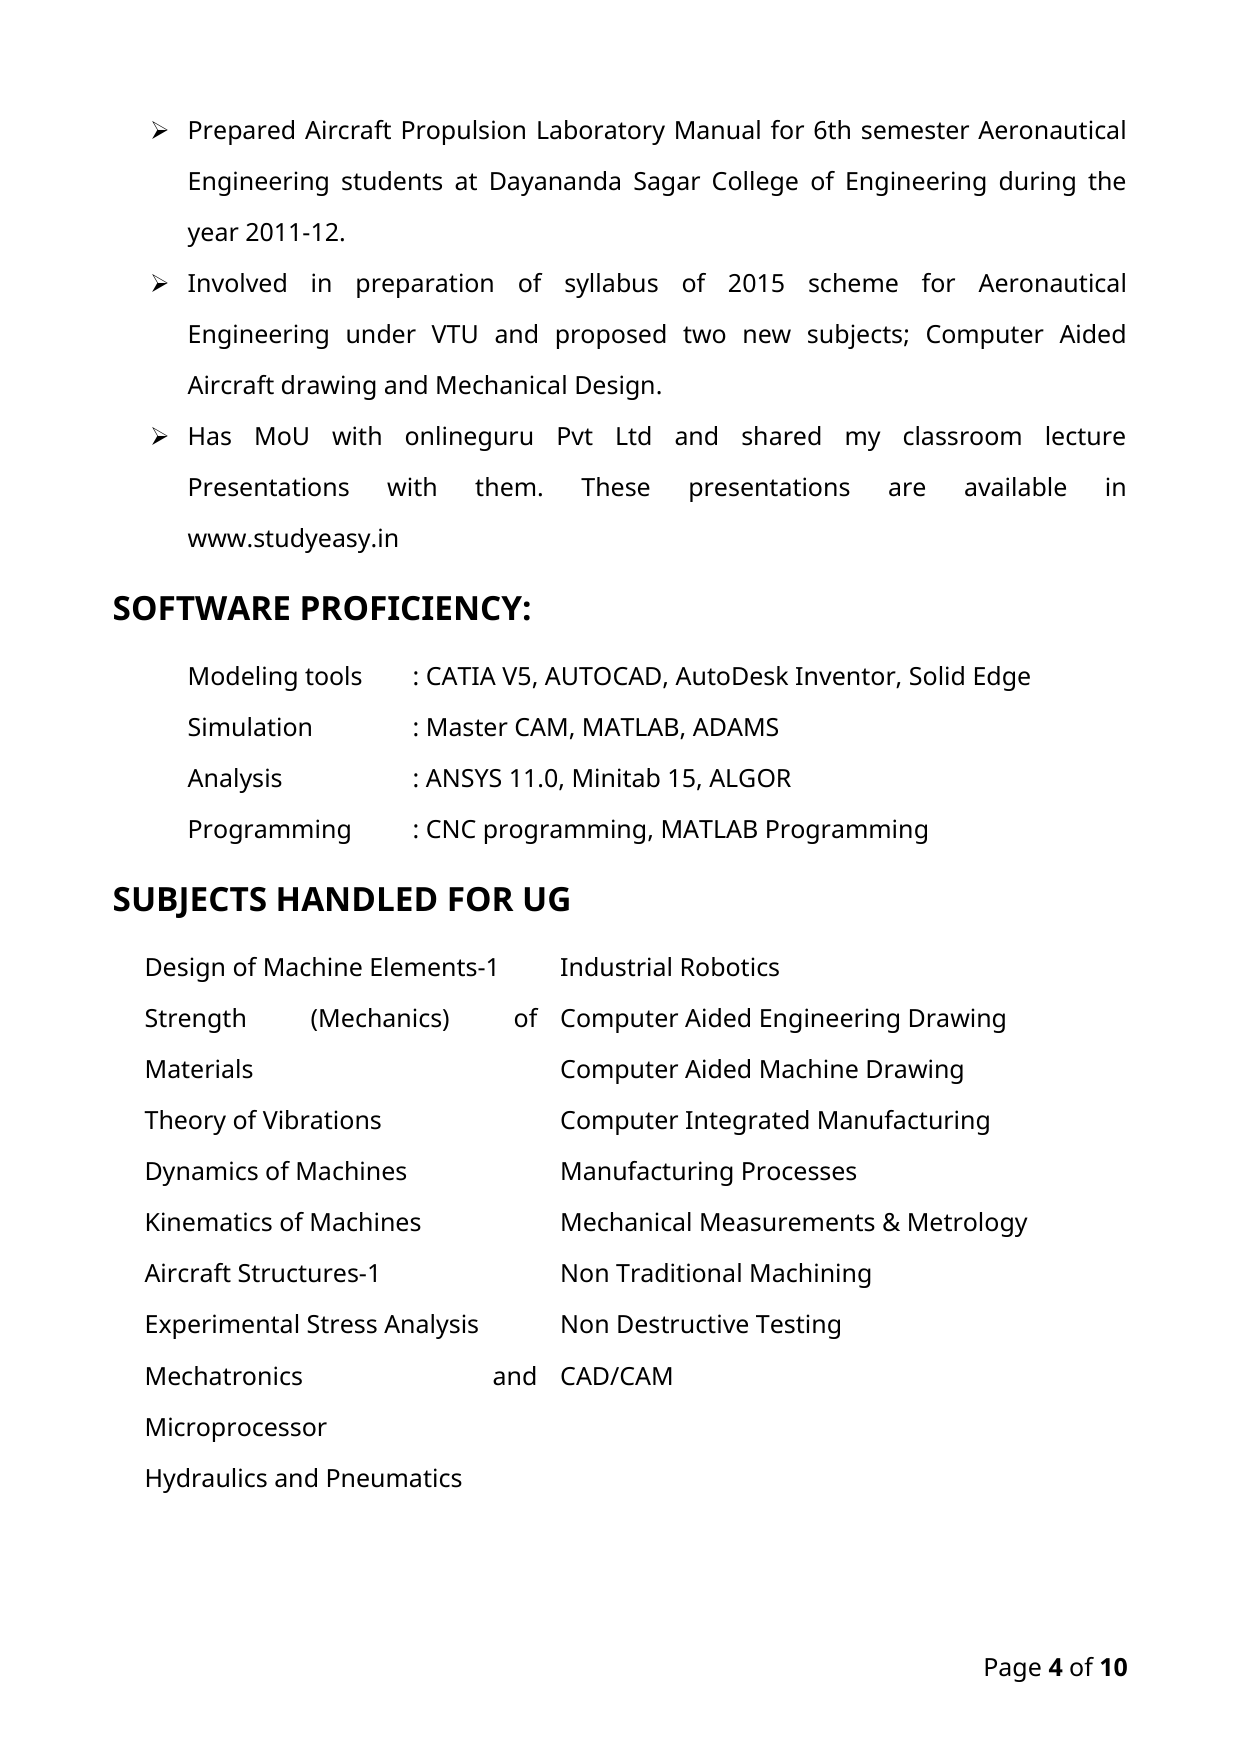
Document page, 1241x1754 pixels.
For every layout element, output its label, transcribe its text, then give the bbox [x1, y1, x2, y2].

text Simulation : Master CAM, MATLAB, ADAMS [187, 710, 1128, 744]
text Modeling tools : CATIA V5, AUTOCAD, AutoDesk Inventor, Solid Edge [187, 659, 1128, 693]
text Programming : CNC programming, MATLAB Programming [187, 812, 1128, 846]
table_header Industrial Robotics Computer Aided Engineering Drawing Computer Aided Machine Drawing Computer Integrated Manufacturing Manufacturing Processes Mechanical Measurements & Metrology Non Traditional Machining Non Destructive Testing CAD/CAM [549, 950, 1146, 1508]
list Has MoU with onlineguru Pvt Ltd and shared my classroom lecture Presentations with them. These presentations are available in www.studyeasy.in [150, 419, 1128, 555]
subtitle Subjects Handled For UG [112, 875, 1128, 921]
table_header Design of Machine Elements-1 Strength (Mechanics) of Materials Theory of Vibrations Dynamics of Machines Kinematics of Machines Aircraft Structures-1 Experimental Stress Analysis Mechatronics and Microprocessor Hydraulics and Pneumatics [133, 950, 549, 1508]
list Prepared Aircraft Propulsion Laboratory Manual for 6th semester Aeronautical Engineering students at Dayananda Sagar College of Engineering during the year 2011-12. [150, 112, 1128, 249]
text Analysis : ANSYS 11.0, Minitab 15, ALGOR [187, 761, 1128, 795]
list Involved in preparation of syllabus of 2015 scheme for Aeronautical Engineering under VTU and proposed two new subjects; Computer Aided Aircraft drawing and Mechanical Design. [150, 266, 1128, 402]
subtitle Software proficiency: [112, 584, 1128, 630]
